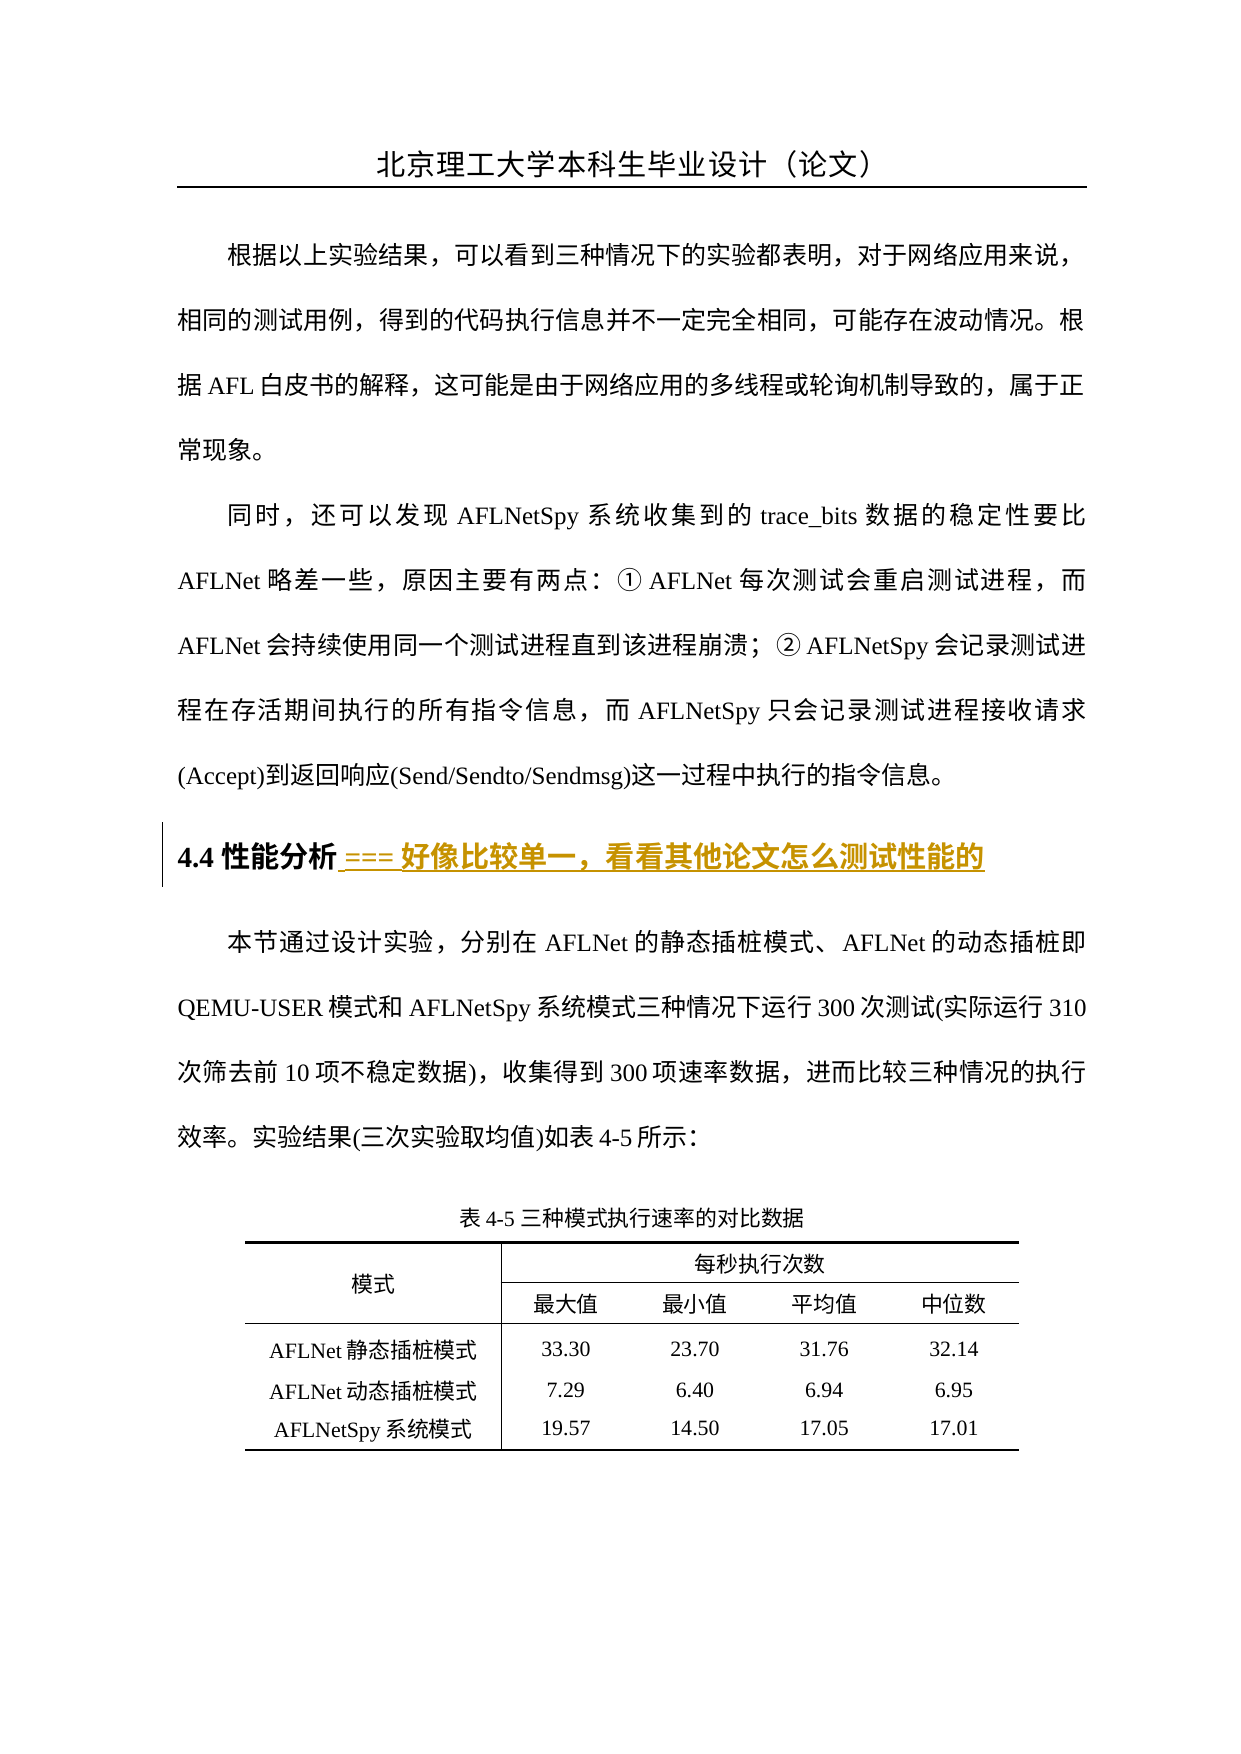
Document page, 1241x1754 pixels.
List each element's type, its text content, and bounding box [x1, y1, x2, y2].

text 本节通过设计实验，分别在AFLNet的静态插桩模式、AFLNet的动态插桩即QEMU-USER模式和AFLNetSpy系统模式三种情况下运行300次测试(实际运行310次筛去前10项不稳定数据)，收集得到300项速率数据，进而比较三种情况的执行效率。实验结果(三次实验取均值)如表4-5所示： [177, 908, 1087, 1168]
table_cell 32.14 [889, 1324, 1019, 1374]
table_cell 19.57 [502, 1406, 630, 1448]
text 根据以上实验结果，可以看到三种情况下的实验都表明，对于网络应用来说，相同的测试用例，得到的代码执行信息并不一定完全相同，可能存在波动情况。根据AFL白皮书的解释，这可能是由于网络应用的多线程或轮询机制导致的，属于正常现象。 [177, 221, 1087, 481]
table_cell AFLNet动态插桩模式 [245, 1374, 501, 1406]
table_cell 23.70 [630, 1324, 759, 1374]
table_cell 7.29 [502, 1374, 630, 1406]
table_header 模式 [245, 1244, 501, 1323]
table_cell 6.40 [630, 1374, 759, 1406]
table_cell AFLNet静态插桩模式 [245, 1324, 501, 1374]
table_cell 33.30 [502, 1324, 630, 1374]
text 4.4 性能分析 [177, 822, 1087, 887]
table_cell 6.94 [759, 1374, 888, 1406]
text 表4-5 三种模式执行速率的对比数据 [177, 1201, 1087, 1233]
table_cell 平均值 [759, 1283, 888, 1323]
table_cell 最小值 [630, 1283, 759, 1323]
table_cell 最大值 [502, 1283, 630, 1323]
table_cell 14.50 [630, 1406, 759, 1448]
table_cell 31.76 [759, 1324, 888, 1374]
table_cell 17.01 [889, 1406, 1019, 1448]
table_cell 17.05 [759, 1406, 888, 1448]
text 同时，还可以发现AFLNetSpy系统收集到的trace_bits数据的稳定性要比AFLNet略差一些，原因主要有两点：①AFLNet每次测试会重启测试进程，而AFLNet会持续使用同一个测试进程直到该进程崩溃；②AFLNetSpy会记录测试进程在存活期间执行的所有指令信息，而AFLNetSpy只会记录测试进程接收请求(Accept)到返回响应(Send/Sendto/Sendmsg)这一过程中执行的指令信息。 [177, 481, 1087, 806]
table_header 每秒执行次数 [502, 1244, 1019, 1282]
table_cell 6.95 [889, 1374, 1019, 1406]
table_cell AFLNetSpy系统模式 [245, 1406, 501, 1448]
table_cell 中位数 [889, 1283, 1019, 1323]
